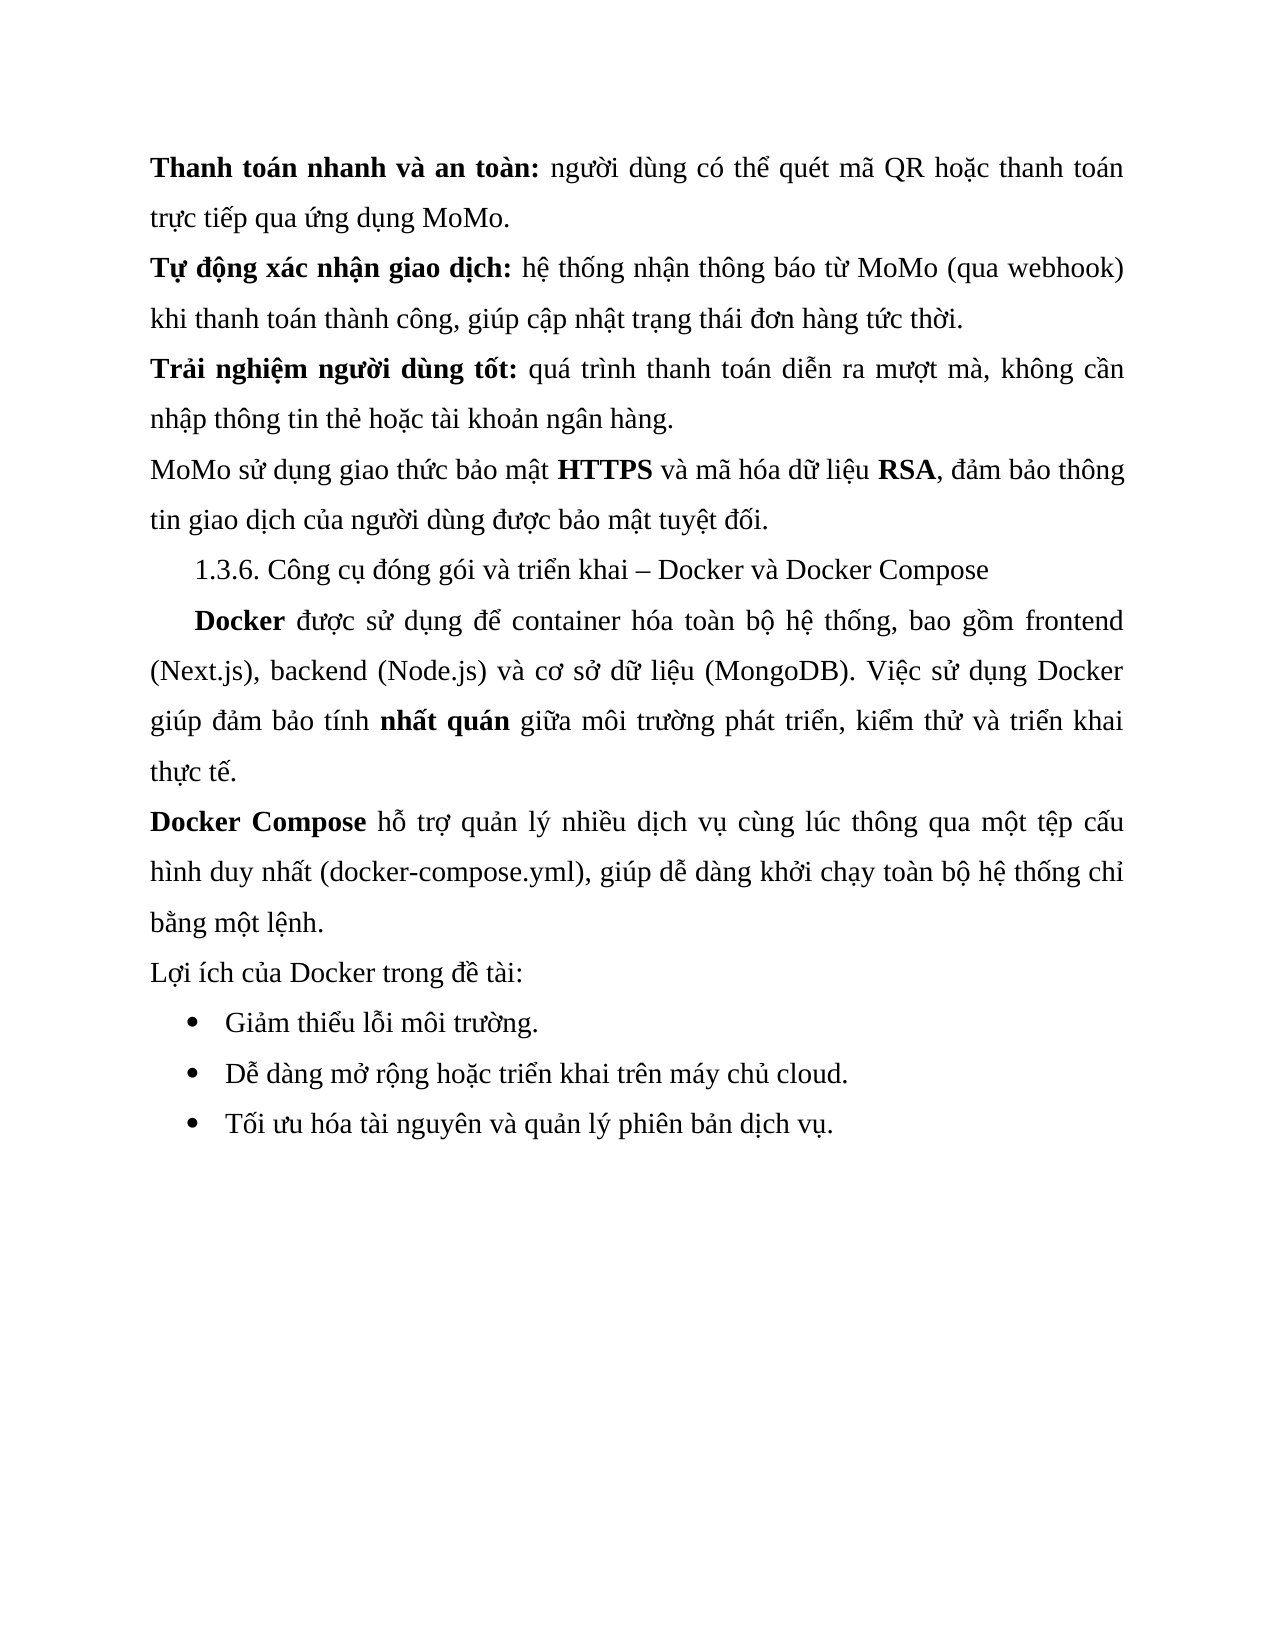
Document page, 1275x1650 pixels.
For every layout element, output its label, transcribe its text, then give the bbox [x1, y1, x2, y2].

list Dễ dàng mở rộng hoặc triển khai trên máy chủ cloud. [187, 1056, 1125, 1089]
list Docker Compose hỗ trợ quản lý nhiều dịch vụ cùng lúc thông qua một tệp cấu hình duy nhất (docker-compose.yml), giúp dễ dàng khởi chạy toàn bộ hệ thống chỉ bằng một lệnh. [150, 804, 1125, 938]
list Docker được sử dụng để container hóa toàn bộ hệ thống, bao gồm frontend (Next.js), backend (Node.js) và cơ sở dữ liệu (MongoDB). Việc sử dụng Docker giúp đảm bảo tính nhất quán giữa môi trường phát triển, kiểm thử và triển khai thực tế. [150, 603, 1125, 787]
list Giảm thiểu lỗi môi trường. [187, 1005, 1125, 1039]
list 1.3.6. Công cụ đóng gói và triển khai – Docker và Docker Compose [150, 552, 1125, 586]
list MoMo sử dụng giao thức bảo mật HTTPS và mã hóa dữ liệu RSA, đảm bảo thông tin giao dịch của người dùng được bảo mật tuyệt đối. [150, 452, 1125, 536]
list Trải nghiệm người dùng tốt: quá trình thanh toán diễn ra mượt mà, không cần nhập thông tin thẻ hoặc tài khoản ngân hàng. [150, 351, 1125, 435]
list Thanh toán nhanh và an toàn: người dùng có thể quét mã QR hoặc thanh toán trực tiếp qua ứng dụng MoMo. [150, 150, 1125, 234]
list Tự động xác nhận giao dịch: hệ thống nhận thông báo từ MoMo (qua webhook) khi thanh toán thành công, giúp cập nhật trạng thái đơn hàng tức thời. [150, 251, 1125, 334]
list Tối ưu hóa tài nguyên và quản lý phiên bản dịch vụ. [187, 1106, 1125, 1140]
list Lợi ích của Docker trong đề tài: [150, 955, 1125, 988]
